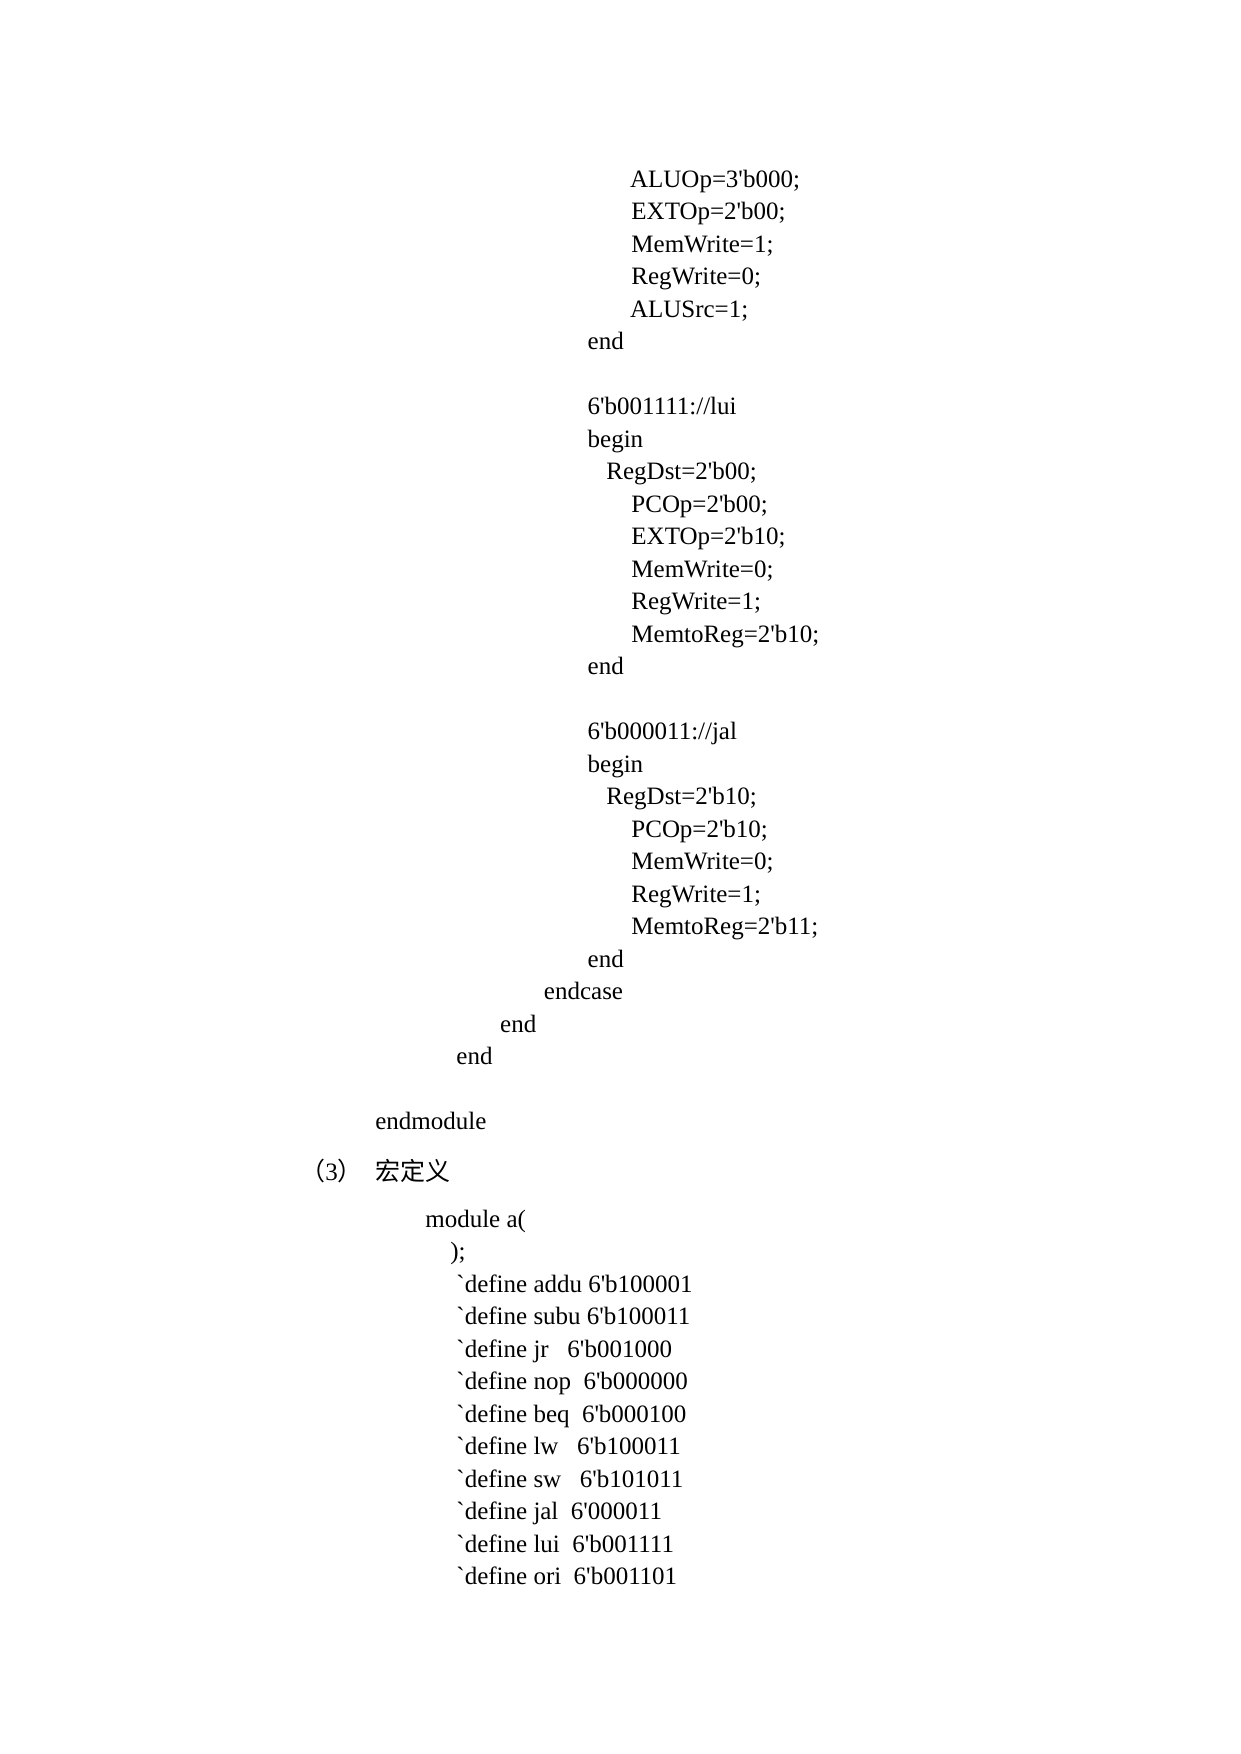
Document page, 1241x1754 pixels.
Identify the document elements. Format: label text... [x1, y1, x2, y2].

list MemWrite=0; [375, 844, 1053, 877]
list ); [375, 1234, 1053, 1267]
list `define jr 6'b001000 [375, 1332, 1053, 1364]
list end [375, 1007, 1053, 1039]
list `define lw 6'b100011 [375, 1429, 1053, 1462]
list endcase [375, 974, 1053, 1007]
list `define sw 6'b101011 [375, 1462, 1053, 1494]
list `define beq 6'b000100 [375, 1397, 1053, 1429]
list `define addu 6'b100001 [375, 1267, 1053, 1299]
list `define lui 6'b001111 [375, 1527, 1053, 1559]
list EXTOp=2'b10; [375, 519, 1053, 552]
list begin [375, 747, 1053, 779]
list RegDst=2'b10; [375, 779, 1053, 812]
list endmodule [375, 1104, 1053, 1137]
list RegDst=2'b00; [375, 454, 1053, 487]
list RegWrite=1; [375, 584, 1053, 617]
list end [375, 942, 1053, 974]
list module a( [375, 1202, 1053, 1234]
list 宏定义 [300, 1137, 1053, 1202]
list end [375, 1039, 1053, 1072]
list begin [375, 422, 1053, 454]
list PCOp=2'b10; [375, 812, 1053, 844]
list MemWrite=0; [375, 552, 1053, 584]
list `define ori 6'b001101 [375, 1559, 1053, 1592]
list end [375, 649, 1053, 682]
list `define nop 6'b000000 [375, 1364, 1053, 1397]
list end [375, 324, 1053, 357]
list `define subu 6'b100011 [375, 1299, 1053, 1332]
list RegWrite=1; [375, 877, 1053, 909]
list EXTOp=2'b00; [375, 194, 1053, 227]
list RegWrite=0; [375, 259, 1053, 292]
list 6'b000011://jal [375, 714, 1053, 747]
list ALUSrc=1; [375, 292, 1053, 324]
list PCOp=2'b00; [375, 487, 1053, 519]
list 6'b001111://lui [375, 389, 1053, 422]
list MemWrite=1; [375, 227, 1053, 259]
list MemtoReg=2'b10; [375, 617, 1053, 649]
list ALUOp=3'b000; [375, 162, 1053, 194]
list MemtoReg=2'b11; [375, 909, 1053, 942]
list `define jal 6'000011 [375, 1494, 1053, 1527]
